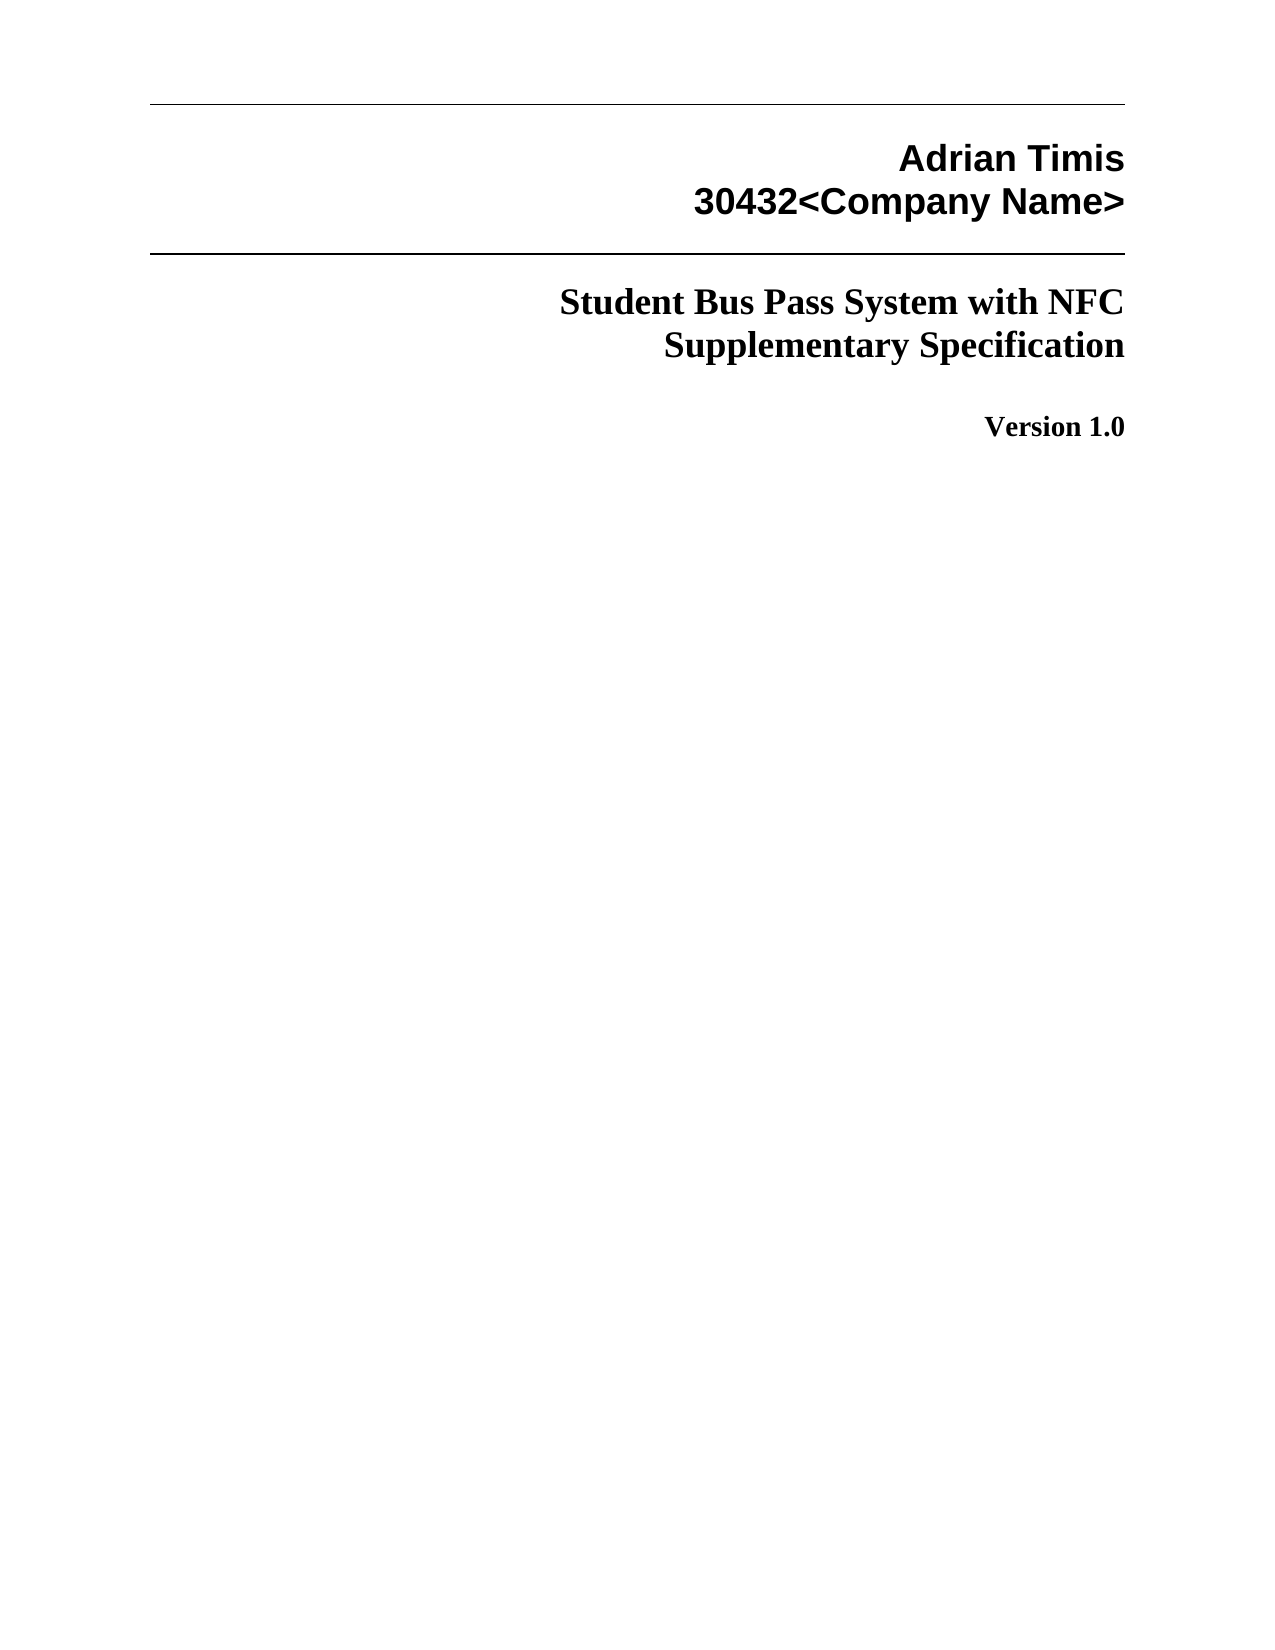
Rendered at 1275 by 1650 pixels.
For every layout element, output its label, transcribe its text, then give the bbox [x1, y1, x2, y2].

title Version 1.0 [150, 409, 1125, 443]
title Student Bus Pass System with NFC [150, 280, 1125, 323]
title Supplementary Specification [150, 323, 1125, 366]
